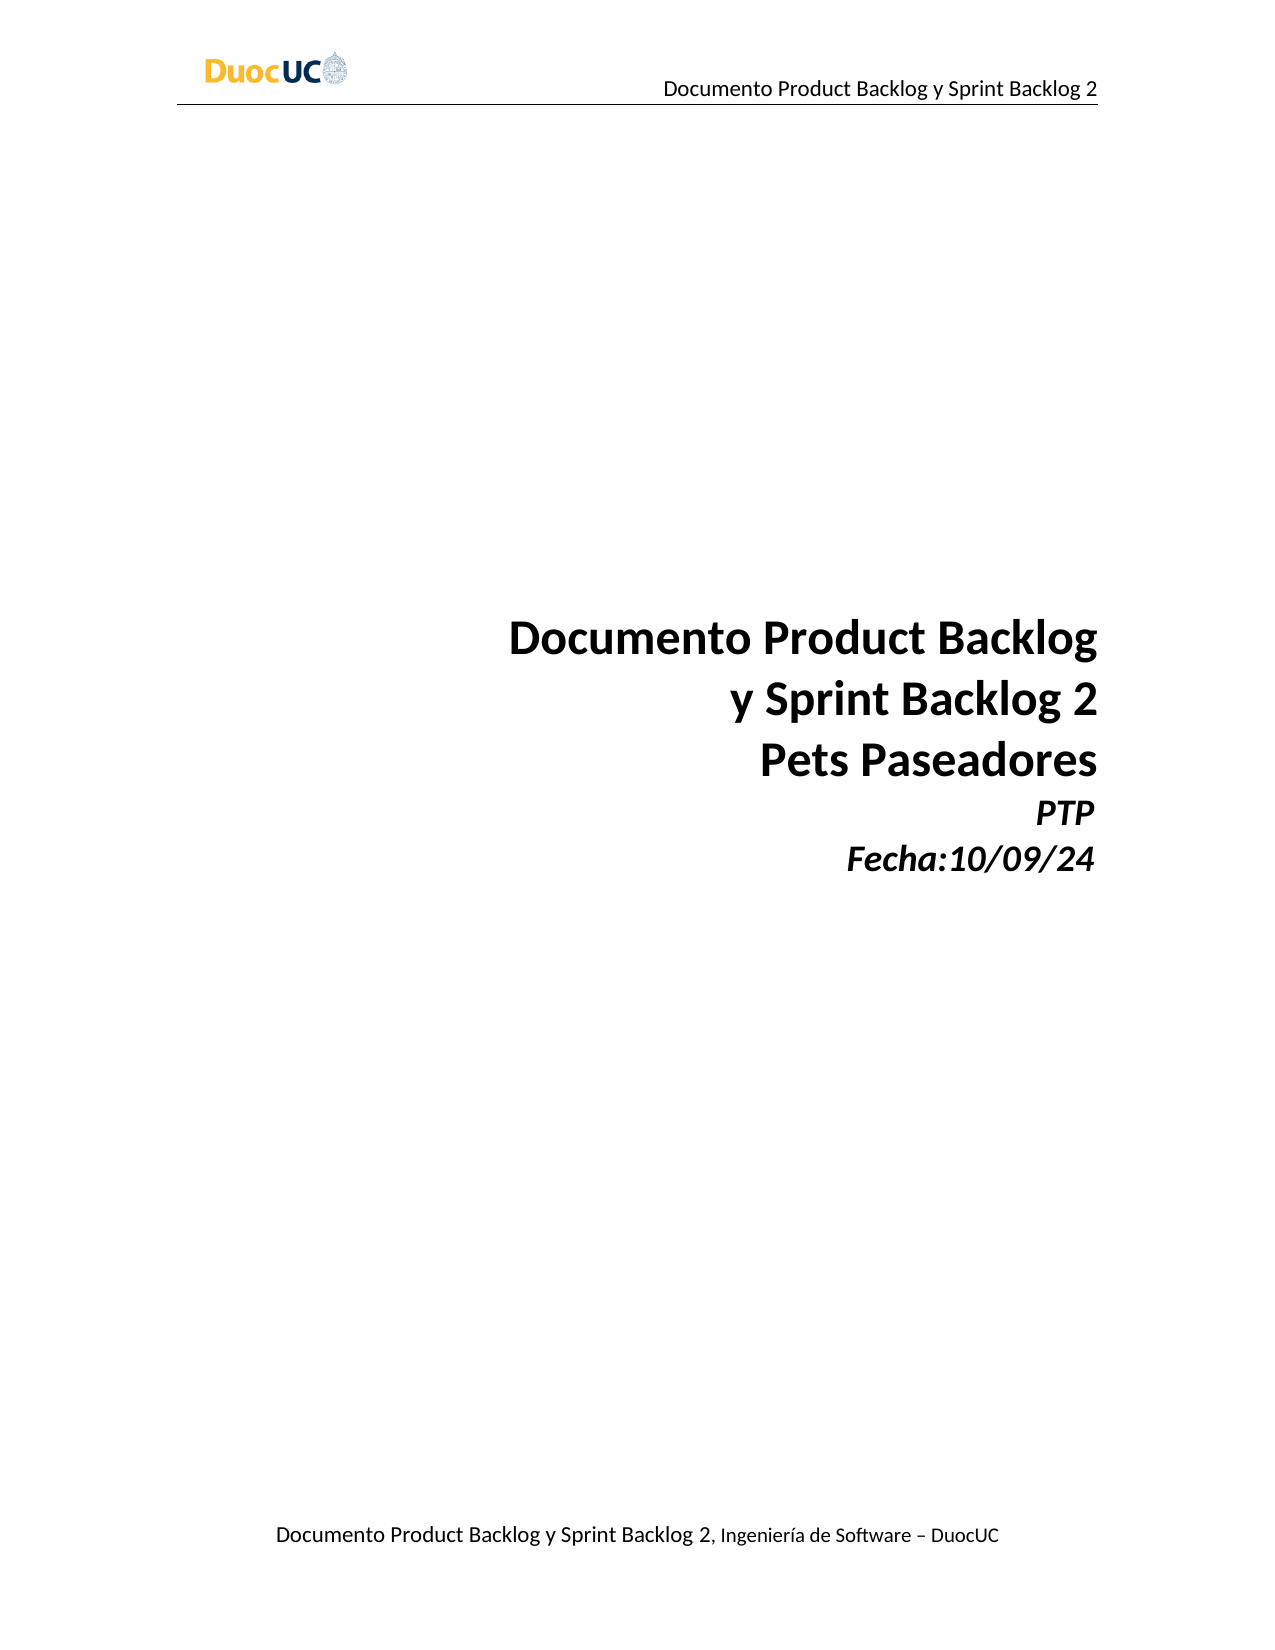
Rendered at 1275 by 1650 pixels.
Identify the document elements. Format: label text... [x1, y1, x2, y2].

text Pets Paseadores [177, 728, 1098, 789]
picture [198, 48, 352, 87]
text Fecha:10/09/24 [177, 835, 1098, 881]
text Documento Product Backlog [177, 606, 1098, 667]
text PTP [177, 789, 1098, 835]
text y Sprint Backlog 2 [177, 667, 1098, 728]
